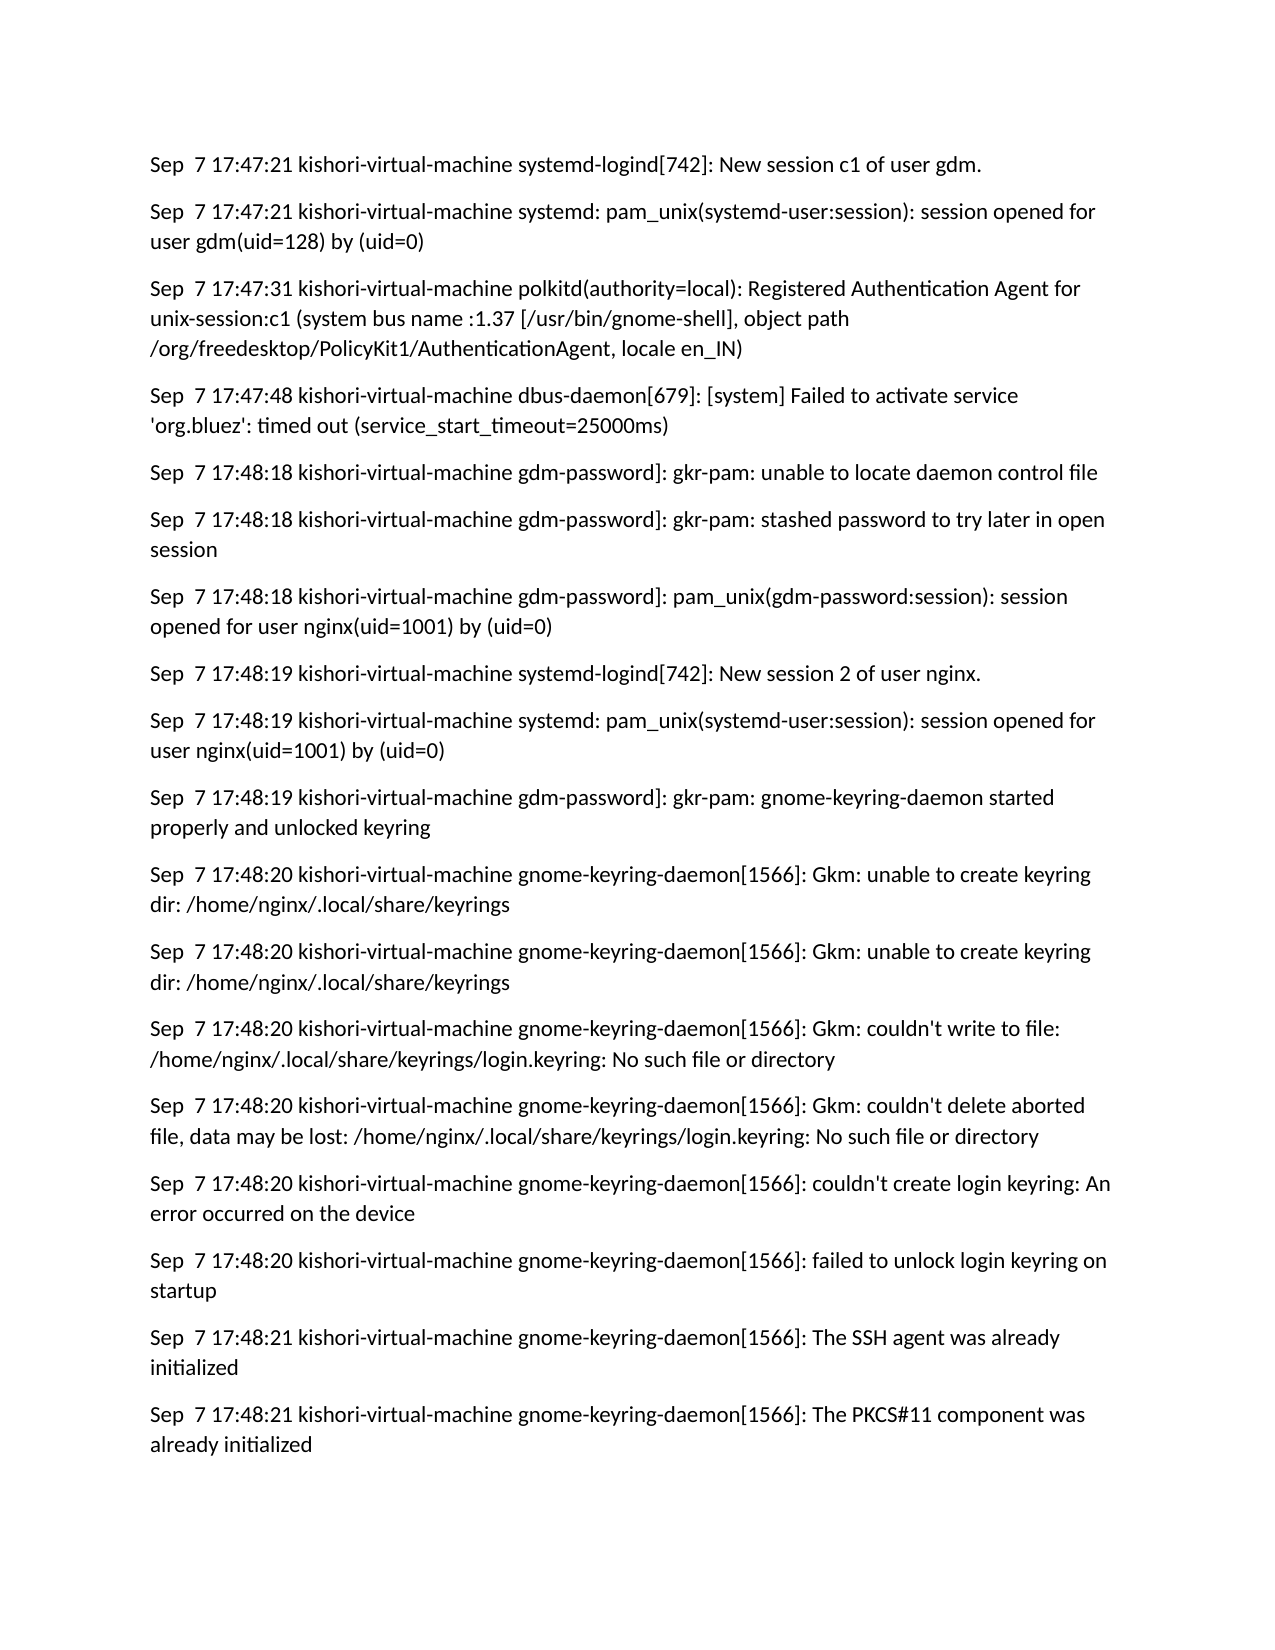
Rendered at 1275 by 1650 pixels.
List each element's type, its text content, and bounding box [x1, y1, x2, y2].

text Sep 7 17:47:31 kishori-virtual-machine polkitd(authority=local): Registered Authentication Agent for unix-session:c1 (system bus name :1.37 [/usr/bin/gnome-shell], object path /org/freedesktop/PolicyKit1/AuthenticationAgent, locale en_IN) [150, 274, 1125, 362]
text Sep 7 17:48:21 kishori-virtual-machine gnome-keyring-daemon[1566]: The SSH agent was already initialized [150, 1323, 1125, 1381]
text Sep 7 17:48:18 kishori-virtual-machine gdm-password]: gkr-pam: unable to locate daemon control file [150, 458, 1125, 486]
text Sep 7 17:48:20 kishori-virtual-machine gnome-keyring-daemon[1566]: failed to unlock login keyring on startup [150, 1246, 1125, 1304]
text Sep 7 17:48:20 kishori-virtual-machine gnome-keyring-daemon[1566]: couldn't create login keyring: An error occurred on the device [150, 1169, 1125, 1227]
text Sep 7 17:48:20 kishori-virtual-machine gnome-keyring-daemon[1566]: Gkm: unable to create keyring dir: /home/nginx/.local/share/keyrings [150, 937, 1125, 996]
text Sep 7 17:48:21 kishori-virtual-machine gnome-keyring-daemon[1566]: The PKCS#11 component was already initialized [150, 1400, 1125, 1458]
text Sep 7 17:48:20 kishori-virtual-machine gnome-keyring-daemon[1566]: Gkm: unable to create keyring dir: /home/nginx/.local/share/keyrings [150, 860, 1125, 919]
text Sep 7 17:48:20 kishori-virtual-machine gnome-keyring-daemon[1566]: Gkm: couldn't delete aborted file, data may be lost: /home/nginx/.local/share/keyrings/login.keyring: No such file or directory [150, 1092, 1125, 1150]
text Sep 7 17:48:19 kishori-virtual-machine gdm-password]: gkr-pam: gnome-keyring-daemon started properly and unlocked keyring [150, 783, 1125, 842]
text Sep 7 17:48:19 kishori-virtual-machine systemd: pam_unix(systemd-user:session): session opened for user nginx(uid=1001) by (uid=0) [150, 706, 1125, 764]
text Sep 7 17:48:18 kishori-virtual-machine gdm-password]: pam_unix(gdm-password:session): session opened for user nginx(uid=1001) by (uid=0) [150, 582, 1125, 641]
text Sep 7 17:48:20 kishori-virtual-machine gnome-keyring-daemon[1566]: Gkm: couldn't write to file: /home/nginx/.local/share/keyrings/login.keyring: No such file or directory [150, 1014, 1125, 1073]
text Sep 7 17:47:21 kishori-virtual-machine systemd-logind[742]: New session c1 of user gdm. [150, 150, 1125, 178]
text Sep 7 17:47:48 kishori-virtual-machine dbus-daemon[679]: [system] Failed to activate service 'org.bluez': timed out (service_start_timeout=25000ms) [150, 381, 1125, 439]
text Sep 7 17:47:21 kishori-virtual-machine systemd: pam_unix(systemd-user:session): session opened for user gdm(uid=128) by (uid=0) [150, 197, 1125, 255]
text Sep 7 17:48:19 kishori-virtual-machine systemd-logind[742]: New session 2 of user nginx. [150, 659, 1125, 687]
text Sep 7 17:48:18 kishori-virtual-machine gdm-password]: gkr-pam: stashed password to try later in open session [150, 505, 1125, 563]
